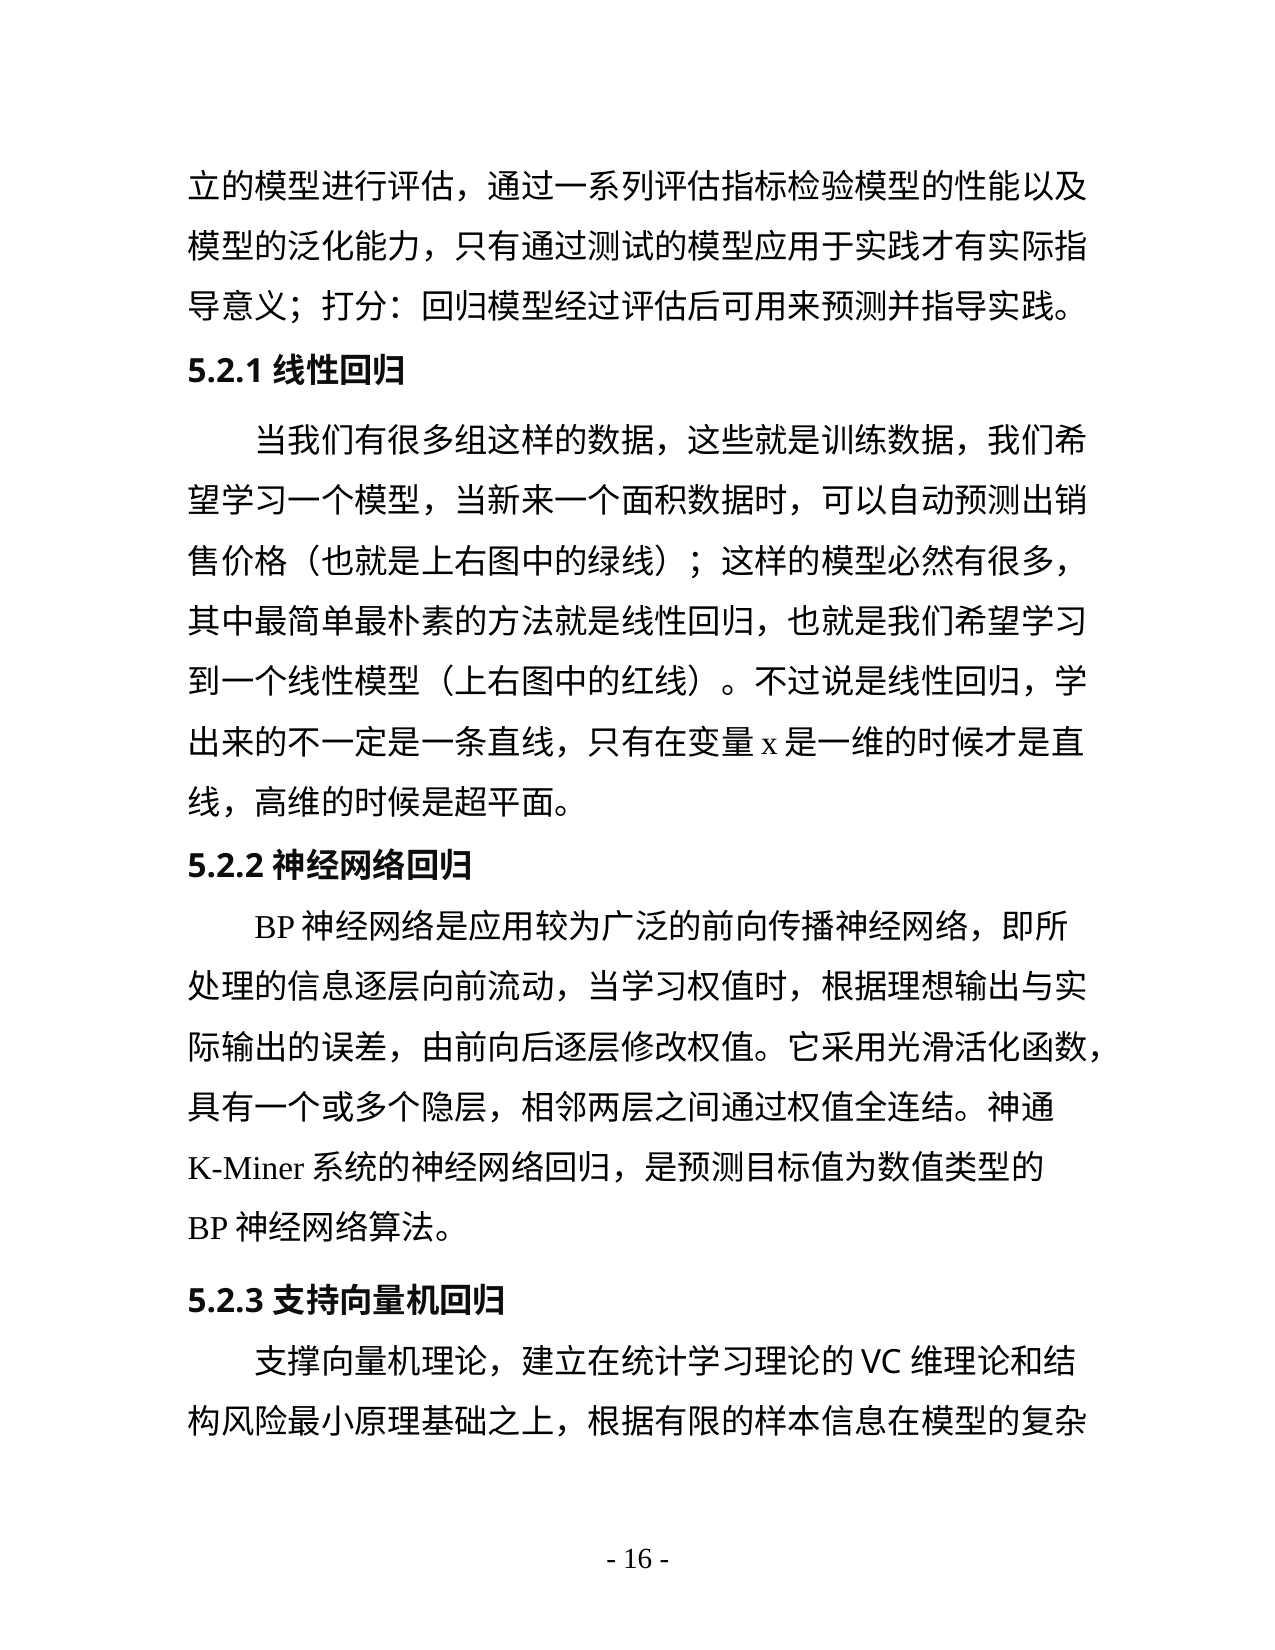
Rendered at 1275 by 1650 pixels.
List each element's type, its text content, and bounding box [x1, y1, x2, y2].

subtitle 支持向量机回归 [187, 1274, 1087, 1322]
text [187, 1335, 1087, 1443]
subtitle 线性回归 [187, 343, 1087, 392]
subtitle 神经网络回归 [187, 839, 1087, 887]
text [187, 150, 1087, 331]
text 当我们有很多组这样的数据，这些就是训练数据，我们希望学习一个模型，当新来一个面积数据时，可以自动预测出销售价格（也就是上右图中的绿线）；这样的模型必然有很多，其中最简单最朴素的方法就是线性回归，也就是我们希望学习到一个线性模型（上右图中的红线）。不过说是线性回归，学出来的不一定是一条直线，只有在变量x是一维的时候才是直线，高维的时候是超平面。 [187, 404, 1087, 827]
text BP神经网络是应用较为广泛的前向传播神经网络，即所处理的信息逐层向前流动，当学习权值时，根据理想输出与实际输出的误差，由前向后逐层修改权值。它采用光滑活化函数，具有一个或多个隐层，相邻两层之间通过权值全连结。神通K-Miner系统的神经网络回归，是预测目标值为数值类型的BP神经网络算法。 [187, 900, 1087, 1249]
